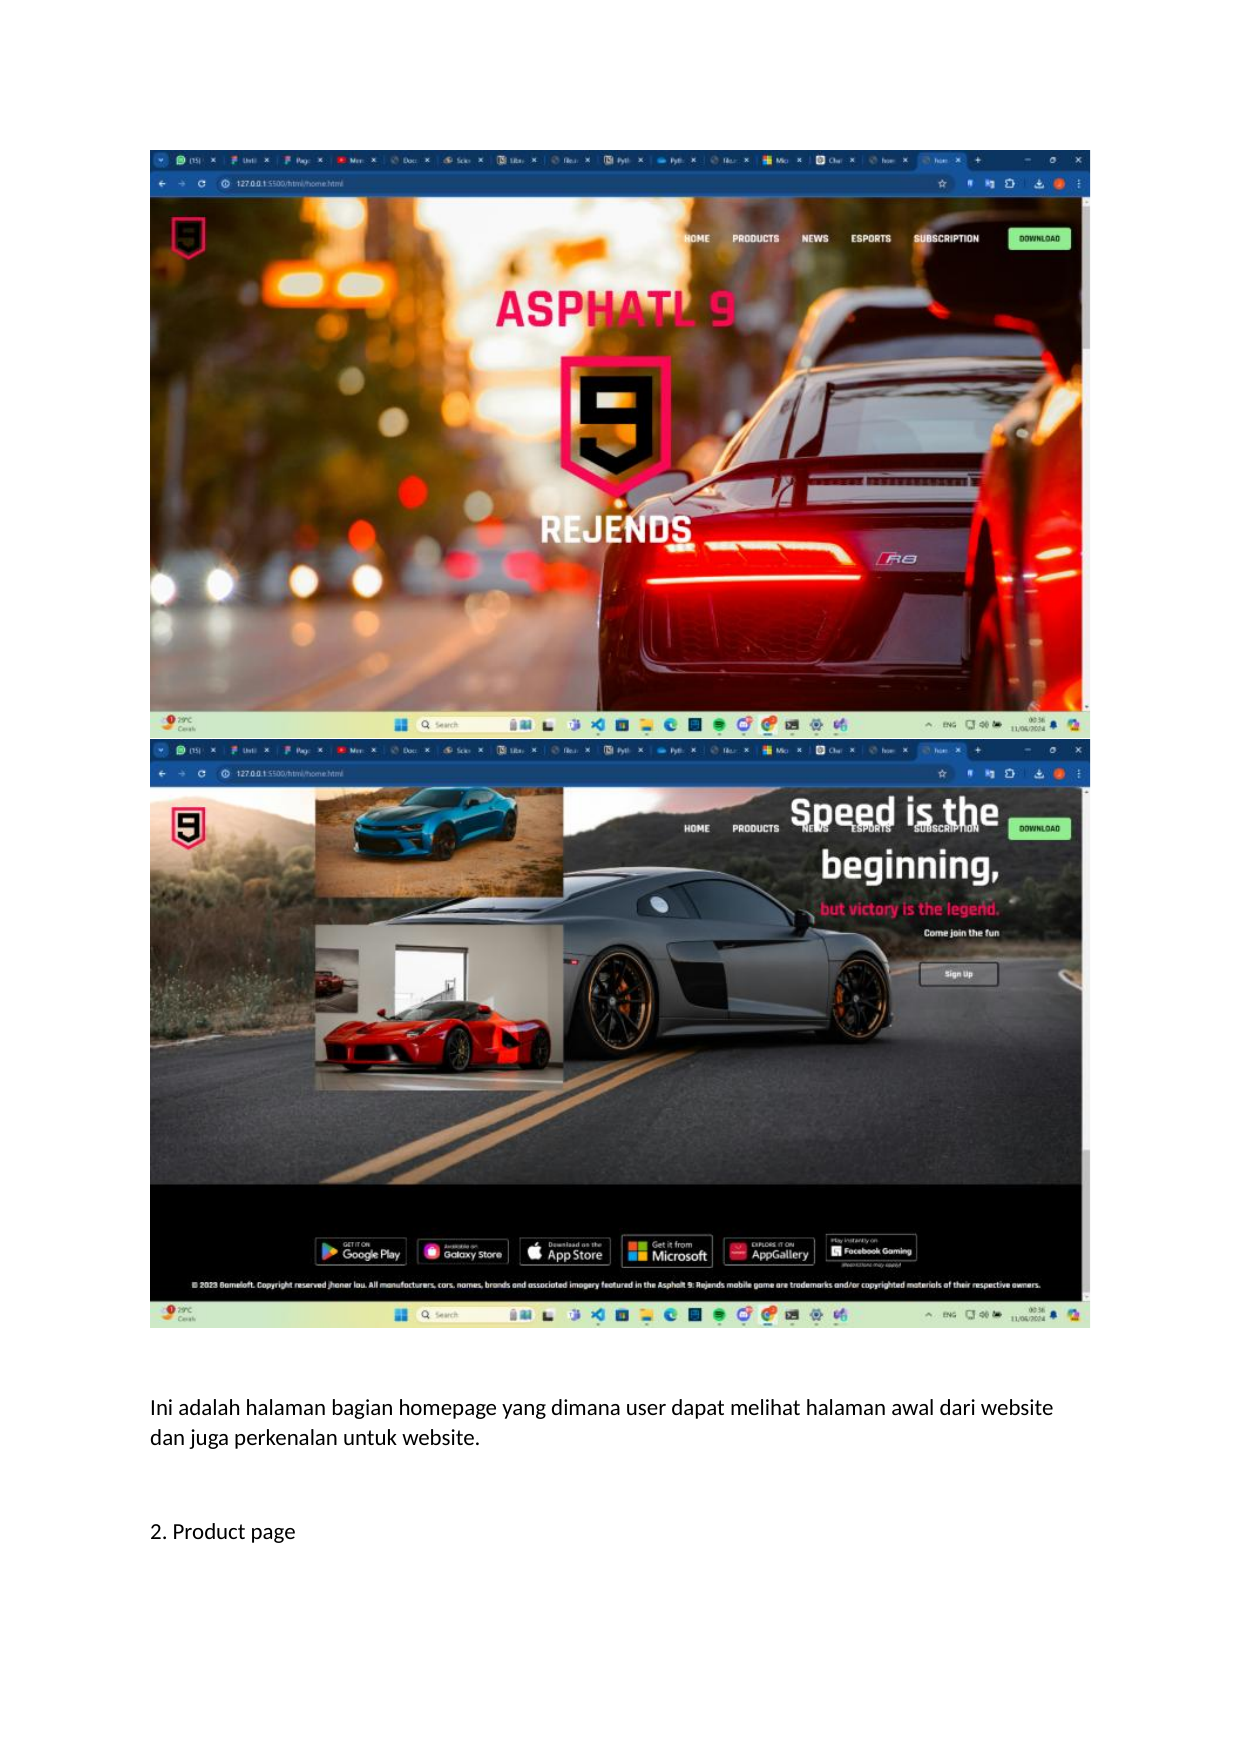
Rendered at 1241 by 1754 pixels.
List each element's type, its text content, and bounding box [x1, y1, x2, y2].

text Ini adalah halaman bagian homepage yang dimana user dapat melihat halaman awal dari website dan juga perkenalan untuk website. [150, 1393, 1090, 1451]
text 2. Product page [150, 1517, 1090, 1545]
picture [150, 150, 1091, 738]
picture [150, 739, 1091, 1328]
